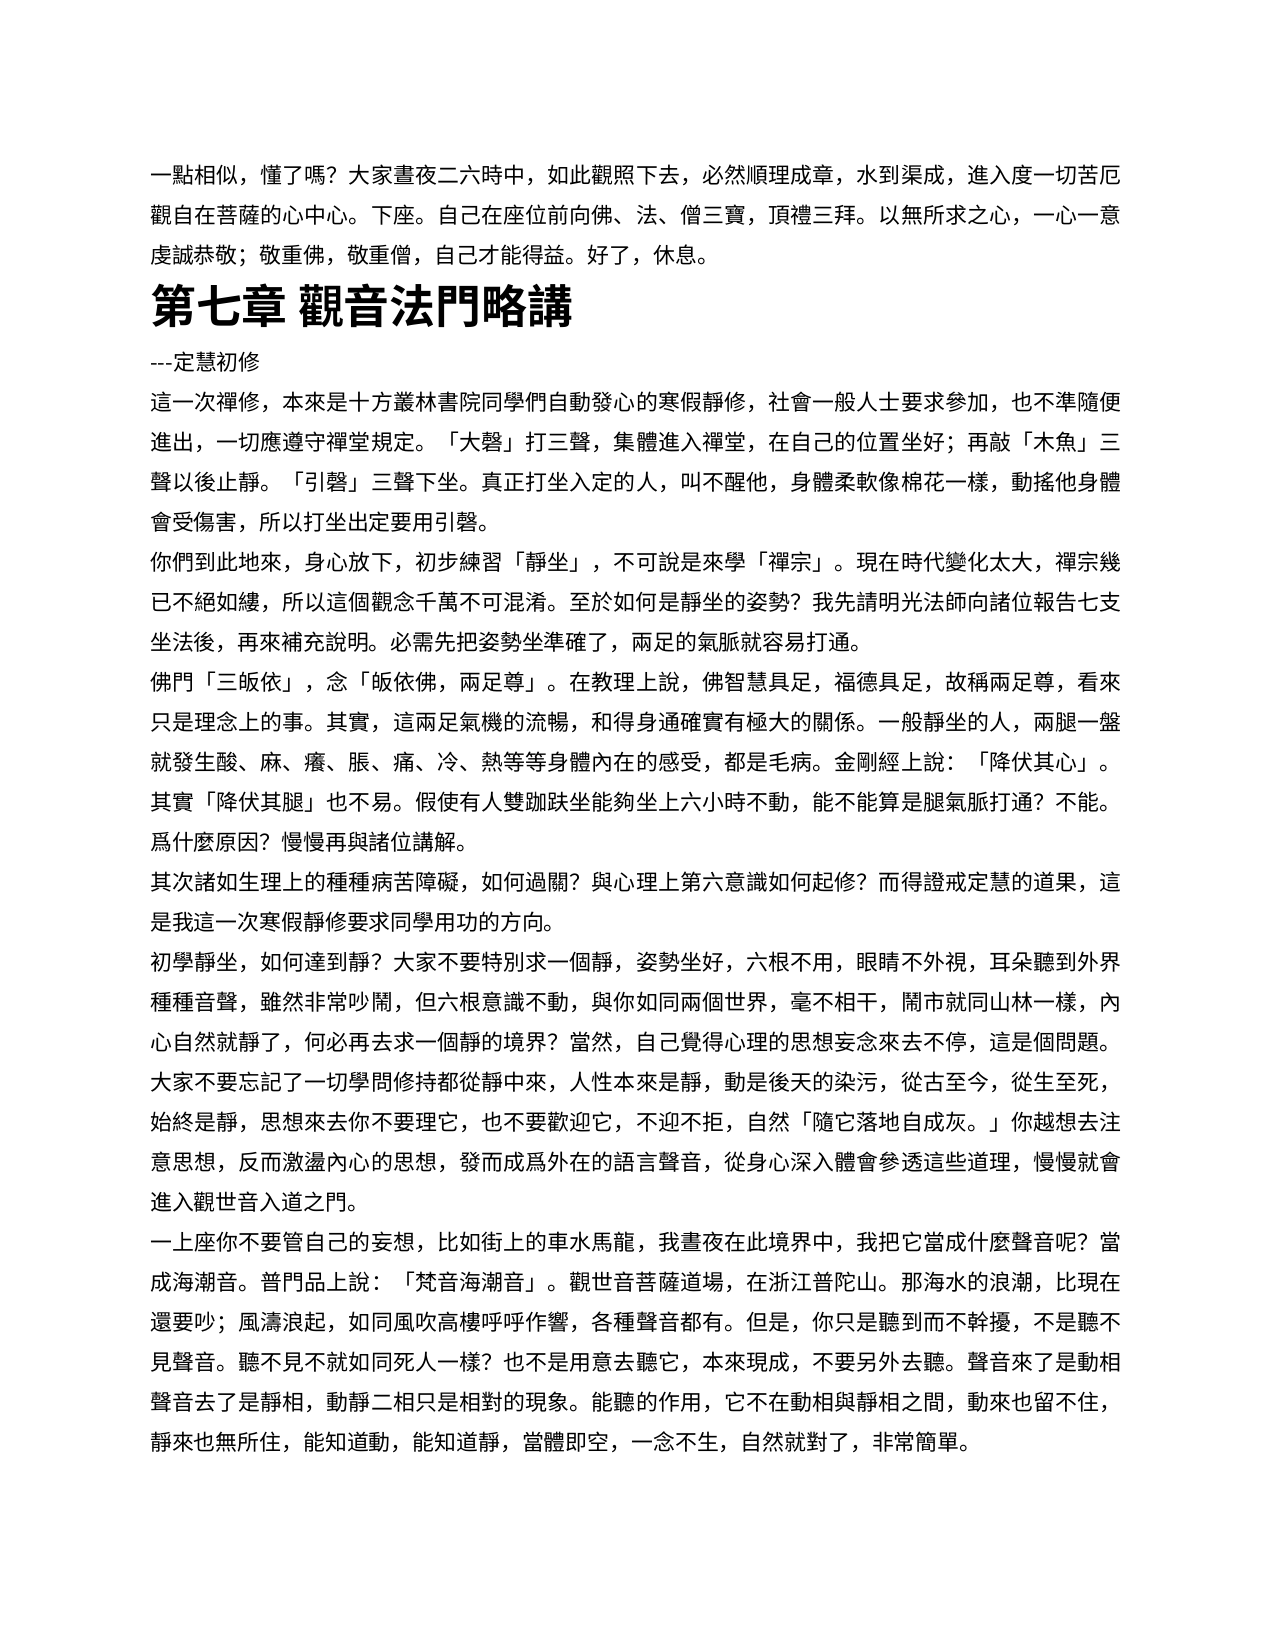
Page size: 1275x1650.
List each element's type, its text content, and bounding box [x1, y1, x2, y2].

text 你們到此地來，身心放下，初步練習「靜坐」，不可說是來學「禪宗」。現在時代變化太大，禪宗幾已不絕如縷，所以這個觀念千萬不可混淆。至於如何是靜坐的姿勢？我先請明光法師向諸位報告七支坐法後，再來補充說明。必需先把姿勢坐準確了，兩足的氣脈就容易打通。 [150, 536, 1125, 656]
text 初學靜坐，如何達到靜？大家不要特別求一個靜，姿勢坐好，六根不用，眼睛不外視，耳朵聽到外界種種音聲，雖然非常吵鬧，但六根意識不動，與你如同兩個世界，毫不相干，鬧市就同山林一樣，內心自然就靜了，何必再去求一個靜的境界？當然，自己覺得心理的思想妄念來去不停，這是個問題。大家不要忘記了一切學問修持都從靜中來，人性本來是靜，動是後天的染污，從古至今，從生至死，始終是靜，思想來去你不要理它，也不要歡迎它，不迎不拒，自然「隨它落地自成灰。」你越想去注意思想，反而激盪內心的思想，發而成爲外在的語言聲音，從身心深入體會參透這些道理，慢慢就會進入觀世音入道之門。 [150, 936, 1125, 1216]
subtitle 第七章 觀音法門略講 [150, 270, 1125, 336]
text ---定慧初修 [150, 336, 1125, 376]
text 一上座你不要管自己的妄想，比如街上的車水馬龍，我晝夜在此境界中，我把它當成什麼聲音呢？當成海潮音。普門品上說：「梵音海潮音」。觀世音菩薩道場，在浙江普陀山。那海水的浪潮，比現在還要吵；風濤浪起，如同風吹高樓呼呼作響，各種聲音都有。但是，你只是聽到而不幹擾，不是聽不見聲音。聽不見不就如同死人一樣？也不是用意去聽它，本來現成，不要另外去聽。聲音來了是動相，聲音去了是靜相，動靜二相只是相對的現象。能聽的作用，它不在動相與靜相之間，動來也留不住，靜來也無所住，能知道動，能知道靜，當體即空，一念不生，自然就對了，非常簡單。 [150, 1216, 1125, 1456]
text 這一次禪修，本來是十方叢林書院同學們自動發心的寒假靜修，社會一般人士要求參加，也不準隨便進出，一切應遵守禪堂規定。「大磬」打三聲，集體進入禪堂，在自己的位置坐好；再敲「木魚」三聲以後止靜。「引磬」三聲下坐。真正打坐入定的人，叫不醒他，身體柔軟像棉花一樣，動搖他身體會受傷害，所以打坐出定要用引磬。 [150, 376, 1125, 536]
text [150, 150, 1125, 270]
text 佛門「三皈依」，念「皈依佛，兩足尊」。在教理上說，佛智慧具足，福德具足，故稱兩足尊，看來只是理念上的事。其實，這兩足氣機的流暢，和得身通確實有極大的關係。一般靜坐的人，兩腿一盤就發生酸、麻、癢、脹、痛、冷、熱等等身體內在的感受，都是毛病。金剛經上說：「降伏其心」。其實「降伏其腿」也不易。假使有人雙跏趺坐能夠坐上六小時不動，能不能算是腿氣脈打通？不能。爲什麼原因？慢慢再與諸位講解。 [150, 656, 1125, 856]
text 其次諸如生理上的種種病苦障礙，如何過關？與心理上第六意識如何起修？而得證戒定慧的道果，這是我這一次寒假靜修要求同學用功的方向。 [150, 856, 1125, 936]
